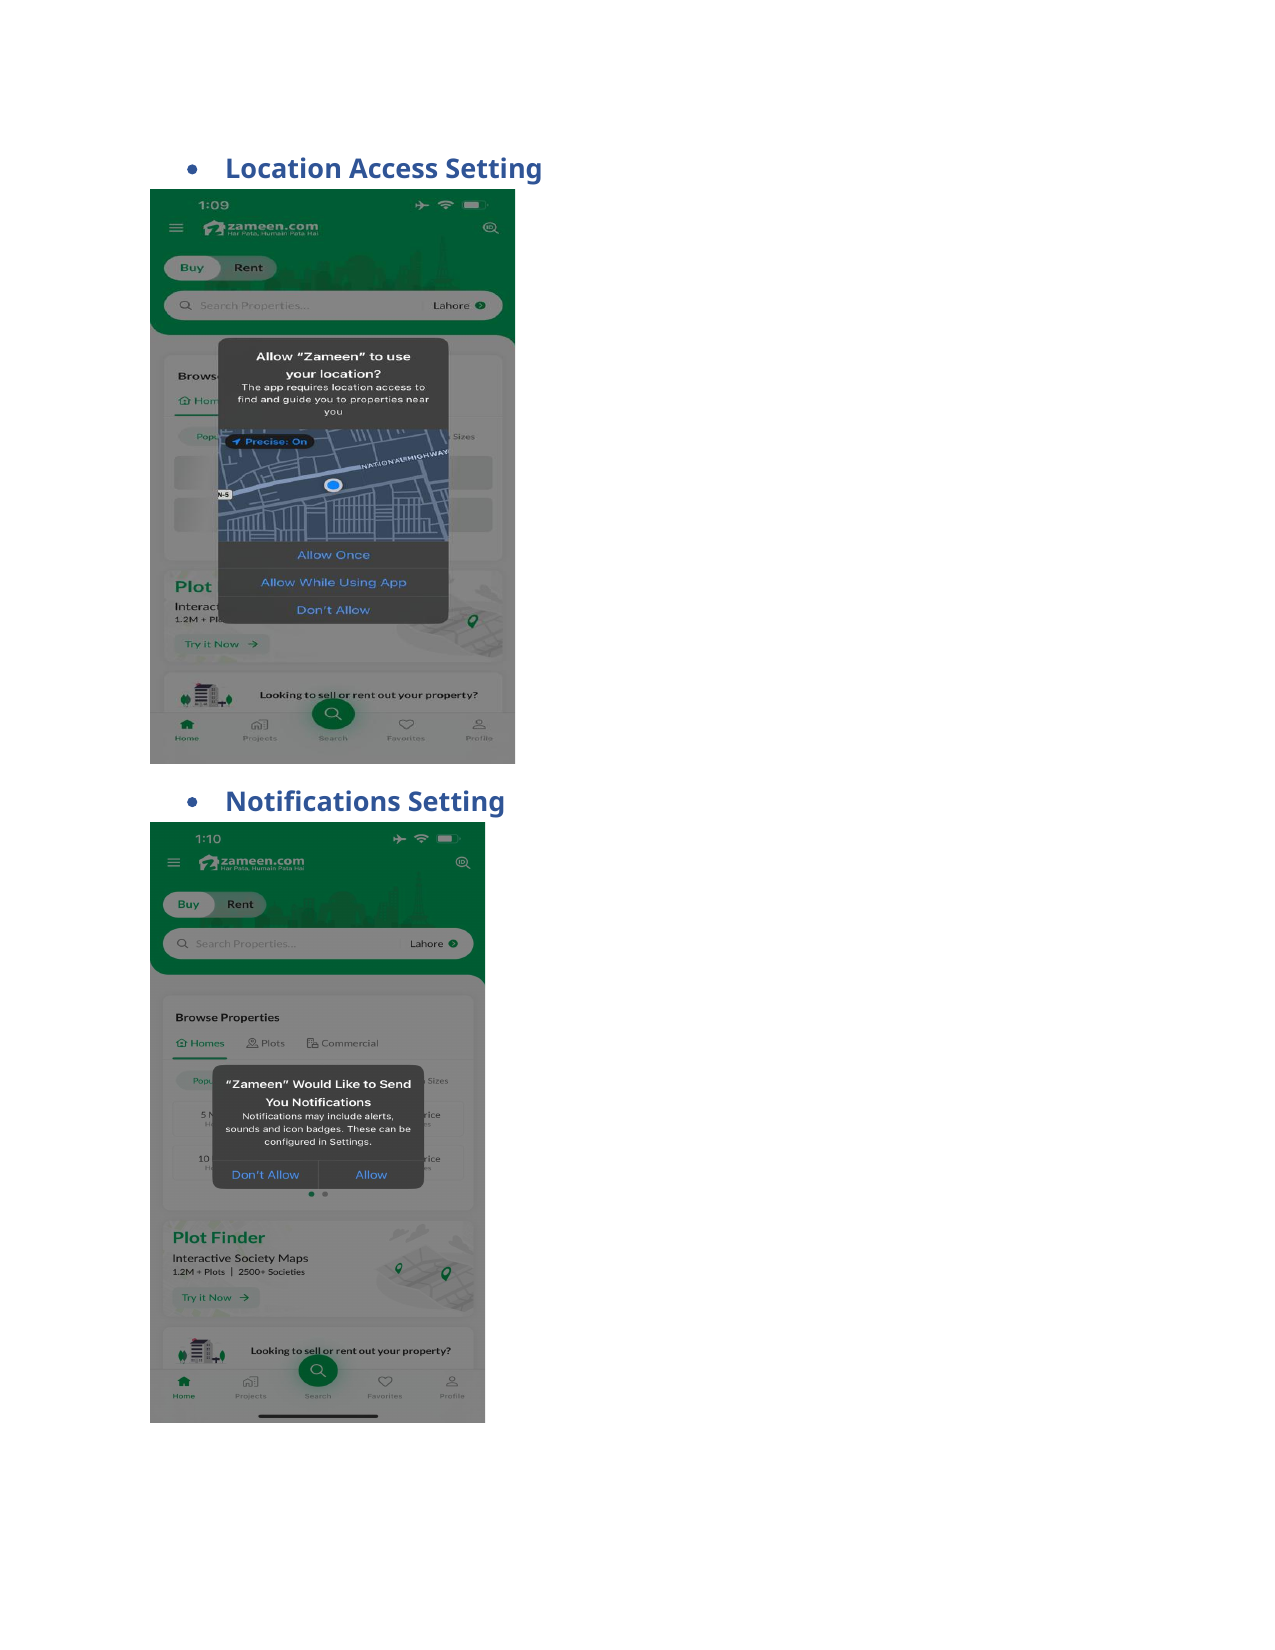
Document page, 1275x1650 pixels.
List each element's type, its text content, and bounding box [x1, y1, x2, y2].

picture [150, 189, 516, 764]
picture [150, 822, 486, 1423]
subtitle Location Access Setting [187, 150, 1125, 187]
subtitle Notifications Setting [187, 783, 1125, 819]
